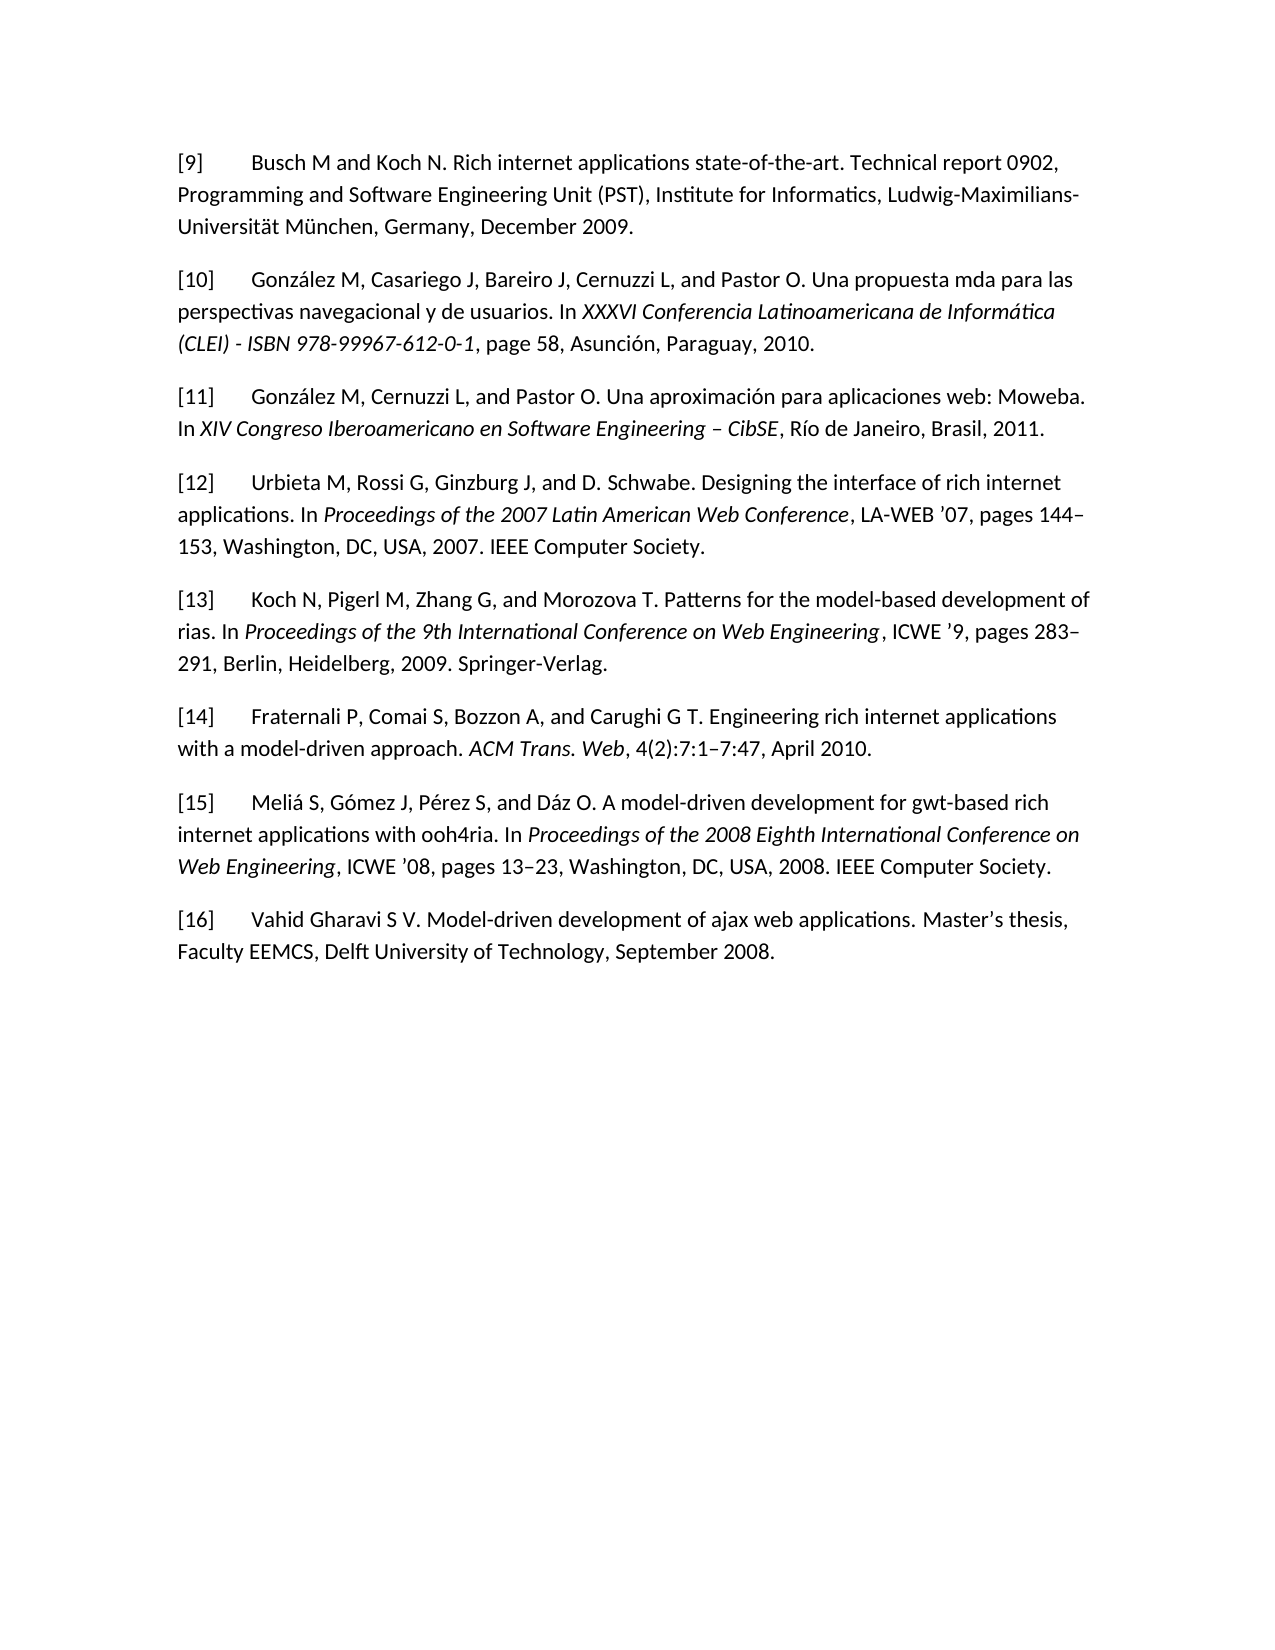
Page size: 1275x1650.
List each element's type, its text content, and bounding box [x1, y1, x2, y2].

text [11] González M, Cernuzzi L, and Pastor O. Una aproximación para aplicaciones web: Moweba. In XIV Congreso Iberoamericano en Software Engineering – CibSE, Río de Janeiro, Brasil, 2011. [177, 382, 1098, 443]
text [10] González M, Casariego J, Bareiro J, Cernuzzi L, and Pastor O. Una propuesta mda para las perspectivas navegacional y de usuarios. In XXXVI Conferencia Latinoamericana de Informática (CLEI) - ISBN 978-99967-612-0-1, page 58, Asunción, Paraguay, 2010. [177, 265, 1098, 357]
text [14] Fraternali P, Comai S, Bozzon A, and Carughi G T. Engineering rich internet applications with a model-driven approach. ACM Trans. Web, 4(2):7:1–7:47, April 2010. [177, 702, 1098, 763]
text [16] Vahid Gharavi S V. Model-driven development of ajax web applications. Master’s thesis, Faculty EEMCS, Delft University of Technology, September 2008. [177, 905, 1098, 965]
text [13] Koch N, Pigerl M, Zhang G, and Morozova T. Patterns for the model-based development of rias. In Proceedings of the 9th International Conference on Web Engineering, ICWE ’9, pages 283–291, Berlin, Heidelberg, 2009. Springer-Verlag. [177, 585, 1098, 677]
text [12] Urbieta M, Rossi G, Ginzburg J, and D. Schwabe. Designing the interface of rich internet applications. In Proceedings of the 2007 Latin American Web Conference, LA-WEB ’07, pages 144–153, Washington, DC, USA, 2007. IEEE Computer Society. [177, 468, 1098, 560]
text [9] Busch M and Koch N. Rich internet applications state-of-the-art. Technical report 0902, Programming and Software Engineering Unit (PST), Institute for Informatics, Ludwig-Maximilians-Universität München, Germany, December 2009. [177, 148, 1098, 240]
text [15] Meliá S, Gómez J, Pérez S, and Dáz O. A model-driven development for gwt-based rich internet applications with ooh4ria. In Proceedings of the 2008 Eighth International Conference on Web Engineering, ICWE ’08, pages 13–23, Washington, DC, USA, 2008. IEEE Computer Society. [177, 788, 1098, 880]
